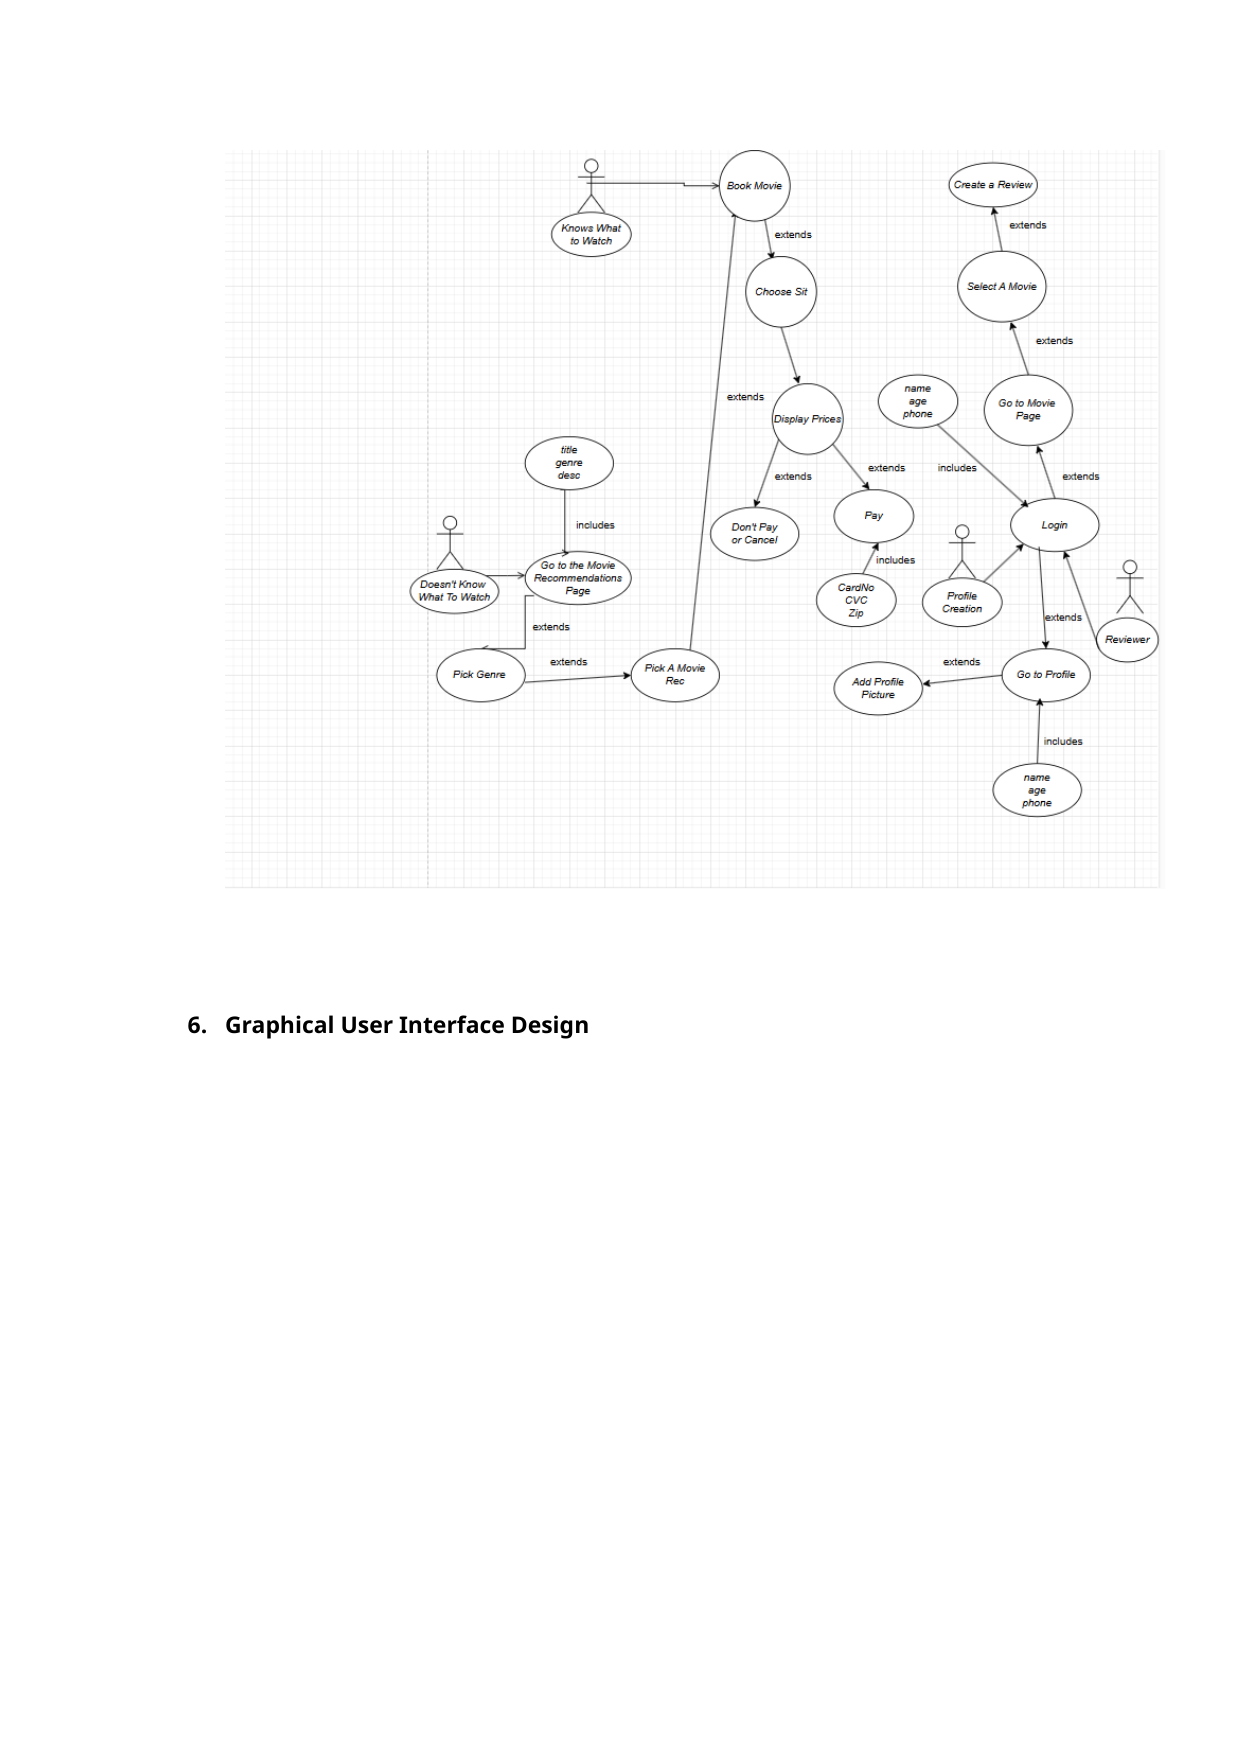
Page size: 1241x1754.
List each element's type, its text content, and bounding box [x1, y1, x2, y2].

picture [225, 150, 1166, 889]
list Graphical User Interface Design [187, 1009, 1090, 1040]
